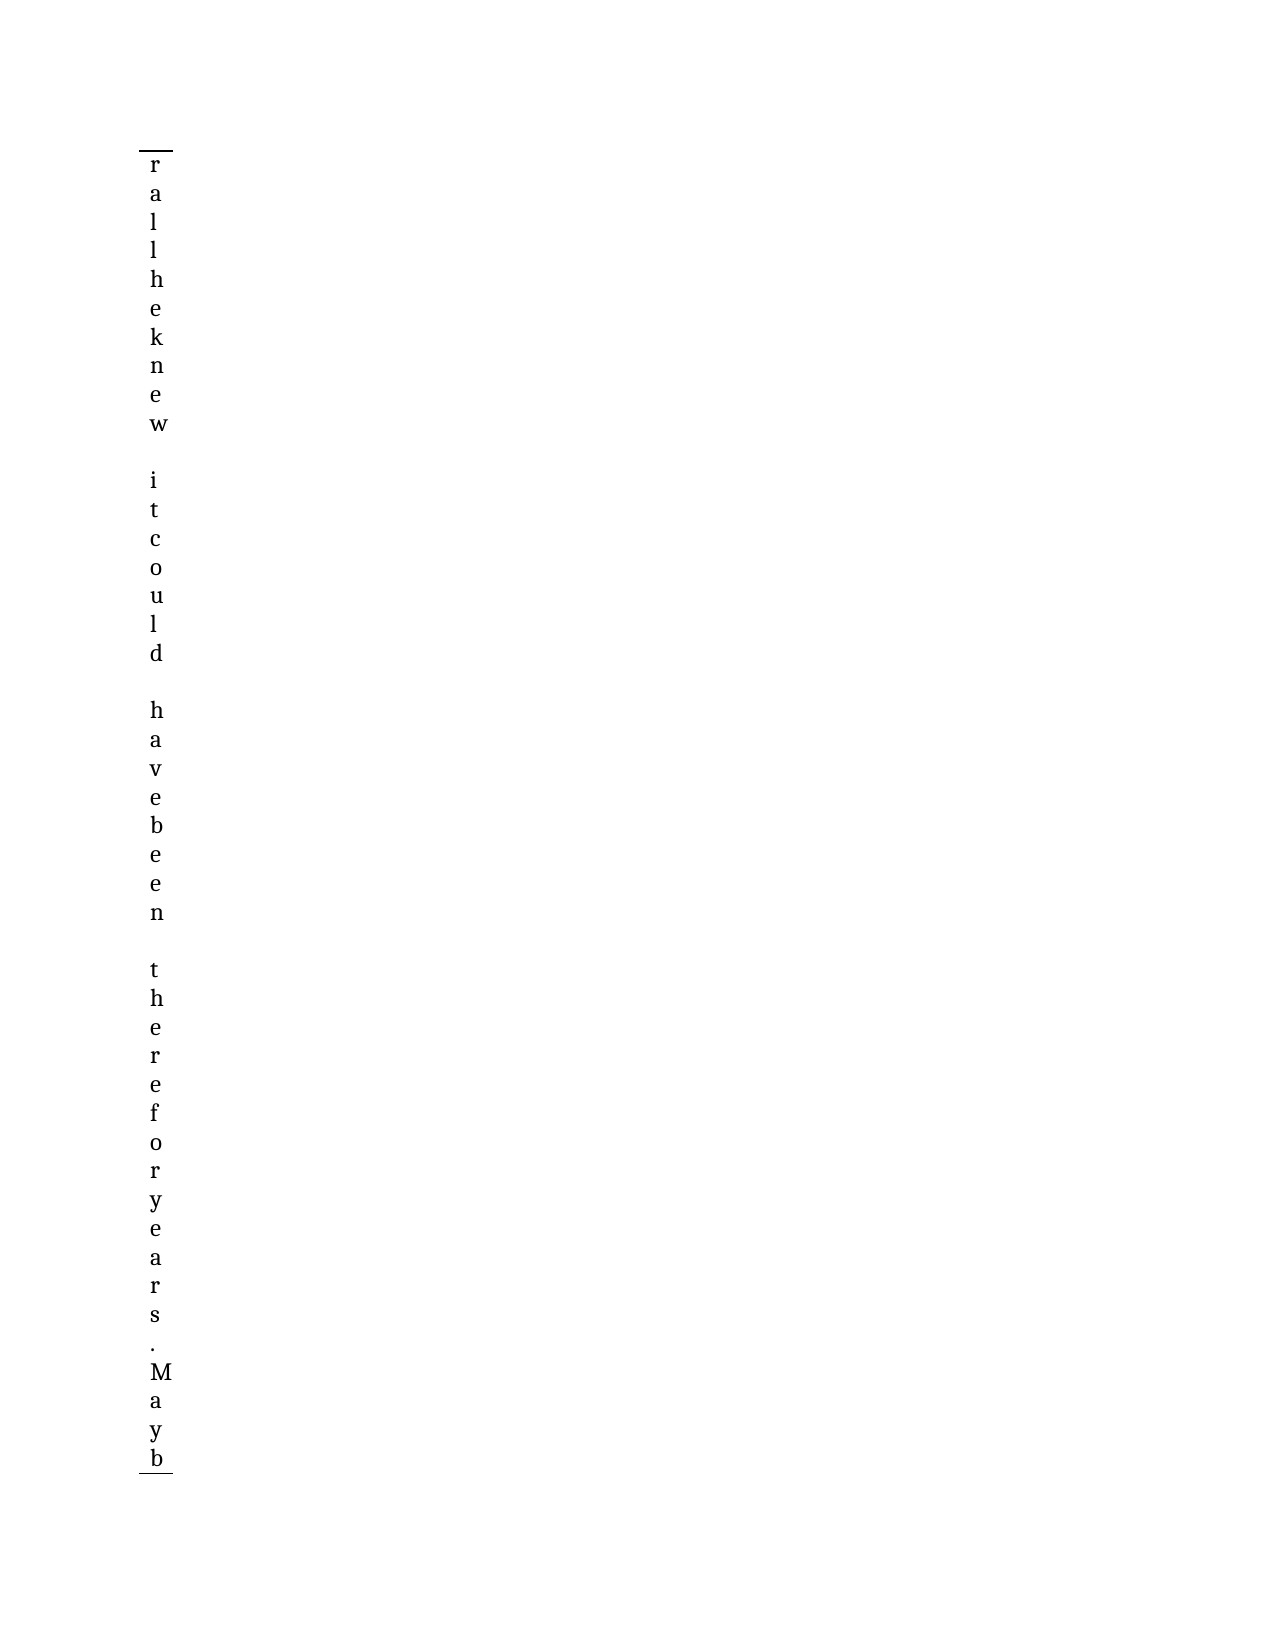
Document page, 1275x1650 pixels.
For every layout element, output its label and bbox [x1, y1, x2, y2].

table_header [139, 152, 173, 1472]
